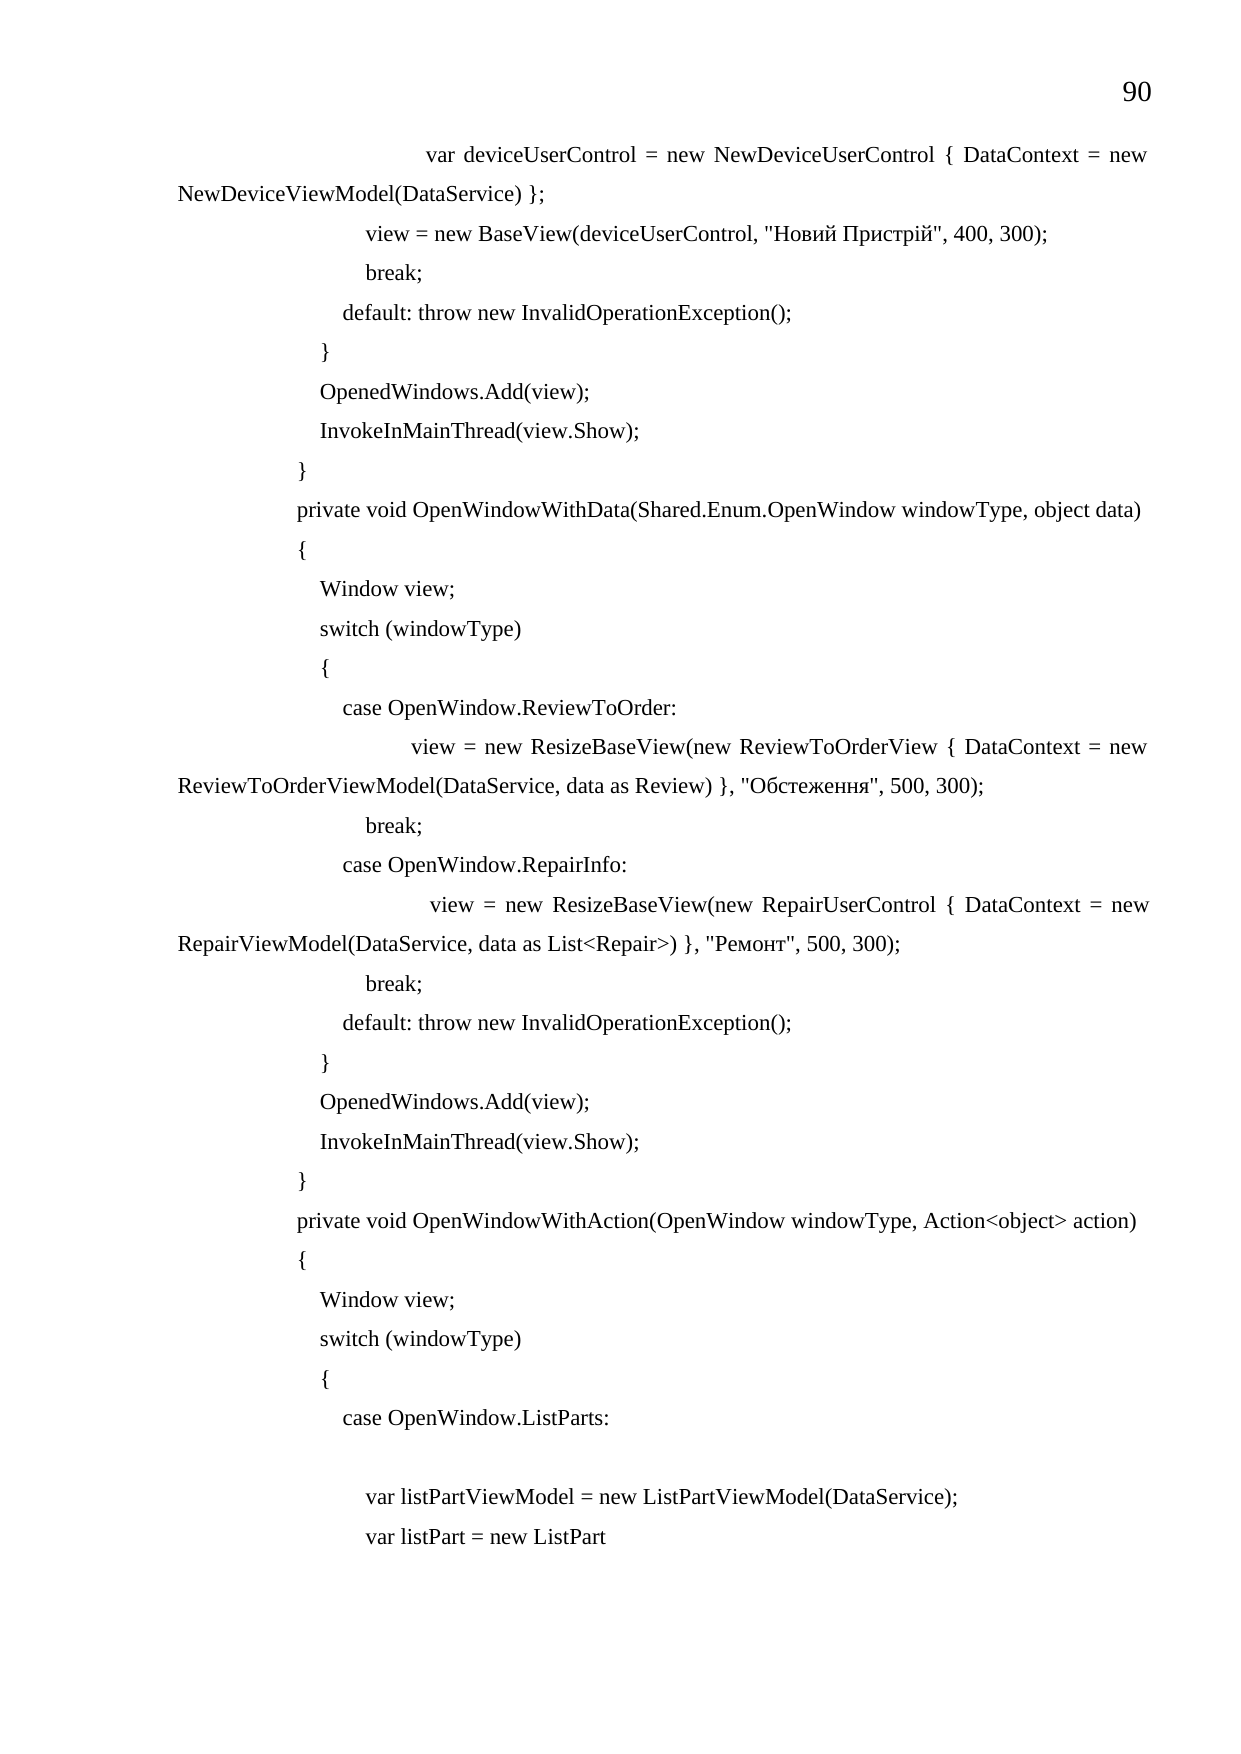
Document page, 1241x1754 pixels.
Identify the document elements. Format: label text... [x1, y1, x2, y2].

text { [177, 1365, 1152, 1391]
text default: throw new InvalidOperationException(); [177, 1009, 1152, 1036]
text } [177, 1049, 1152, 1075]
text var deviceUserControl = new NewDeviceUserControl { DataContext = new NewDeviceViewModel(DataService) }; [177, 141, 1152, 207]
text Window view; [177, 1286, 1152, 1312]
text switch (windowType) [177, 1325, 1152, 1352]
text } [177, 457, 1152, 483]
text private void OpenWindowWithAction(OpenWindow windowType, Action<object> action) [177, 1207, 1152, 1233]
text private void OpenWindowWithData(Shared.Enum.OpenWindow windowType, object data) [177, 496, 1152, 523]
text break; [177, 970, 1152, 996]
text InvokeInMainThread(view.Show); [177, 1128, 1152, 1154]
text } [177, 1167, 1152, 1194]
text { [177, 536, 1152, 562]
text OpenedWindows.Add(view); [177, 1088, 1152, 1115]
text } [177, 338, 1152, 365]
text view = new BaseView(deviceUserControl, "Новий Пристрій", 400, 300); [177, 220, 1152, 246]
text var listPart = new ListPart [177, 1523, 1152, 1549]
text case OpenWindow.RepairInfo: [177, 852, 1152, 878]
text Window view; [177, 575, 1152, 602]
text InvokeInMainThread(view.Show); [177, 417, 1152, 444]
text switch (windowType) [177, 615, 1152, 641]
text { [177, 1246, 1152, 1273]
text break; [177, 812, 1152, 838]
text var listPartViewModel = new ListPartViewModel(DataService); [177, 1483, 1152, 1509]
text case OpenWindow.ReviewToOrder: [177, 694, 1152, 720]
text view = new ResizeBaseView(new ReviewToOrderView { DataContext = new ReviewToOrderViewModel(DataService, data as Review) }, "Обстеження", 500, 300); [177, 733, 1152, 799]
text OpenedWindows.Add(view); [177, 378, 1152, 404]
text view = new ResizeBaseView(new RepairUserControl { DataContext = new RepairViewModel(DataService, data as List<Repair>) }, "Ремонт", 500, 300); [177, 891, 1152, 957]
text { [177, 654, 1152, 681]
text default: throw new InvalidOperationException(); [177, 299, 1152, 325]
text break; [177, 259, 1152, 286]
text case OpenWindow.ListParts: [177, 1404, 1152, 1431]
